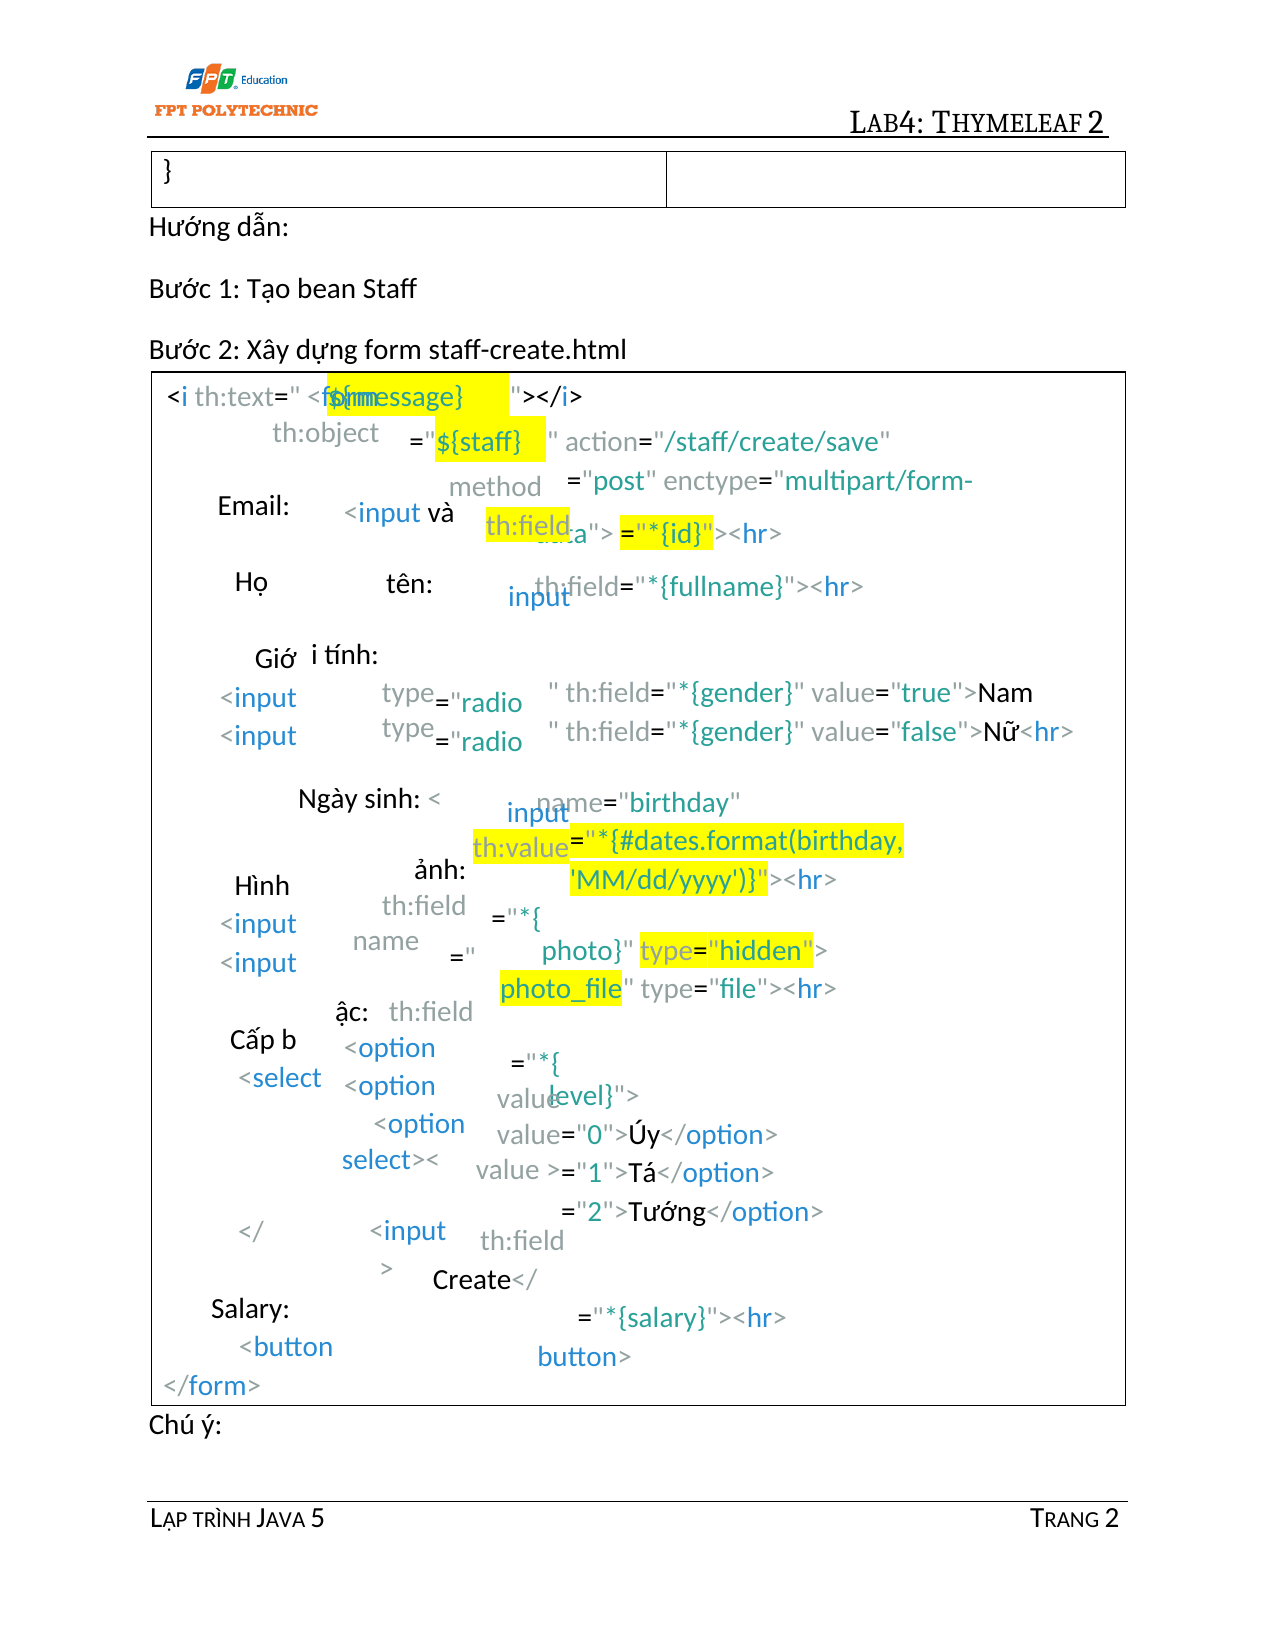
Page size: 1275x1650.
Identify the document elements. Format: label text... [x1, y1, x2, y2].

table_cell method th:field input ="radio ="radio input th:value ="*{ =" ="*{ value value value > th:field Create</ [435, 462, 546, 1405]
text Hướng dẫn: [148, 208, 1126, 244]
text Bước 1: Tạo bean Staff [148, 270, 1126, 305]
table_cell ${staff} [435, 416, 546, 462]
table_header <i th:text=" <form th:object Email: Họ Giớ <input <input Hình <input <input Cấp b <select </ Salary: <button </form> [152, 373, 327, 1405]
table_cell =" <input và tên: < i tính: type type Ngày sinh: < ảnh: th:field name ậc: th:field <option <option <option select><hr <input > [327, 416, 435, 1405]
text Bước 2: Xây dựng form staff-create.html [148, 331, 1126, 367]
picture [149, 56, 323, 128]
table_header ${message} [327, 373, 509, 416]
table_cell " action="/staff/create/save" ="post" enctype="multipart/form-data"> ="*{id}"><hr> th:field="*{fullname}"><hr> " th:field="*{gender}" value="true">Nam " th:field="*{gender}" value="false">Nữ<hr> name="birthday" ="*{#dates.format(birthday, 'MM/dd/yyyy')}"><hr> photo}" type="hidden"> photo_file" type="file"><hr> level}"> ="0">Úy</option> ="1">Tá</option> ="2">Tướng</option> ="*{salary}"><hr> button> [546, 416, 1125, 1405]
table_cell [667, 152, 1125, 207]
table_cell } [152, 152, 666, 207]
text Chú ý: [148, 1406, 1126, 1442]
table_header "></i> [509, 373, 1125, 416]
